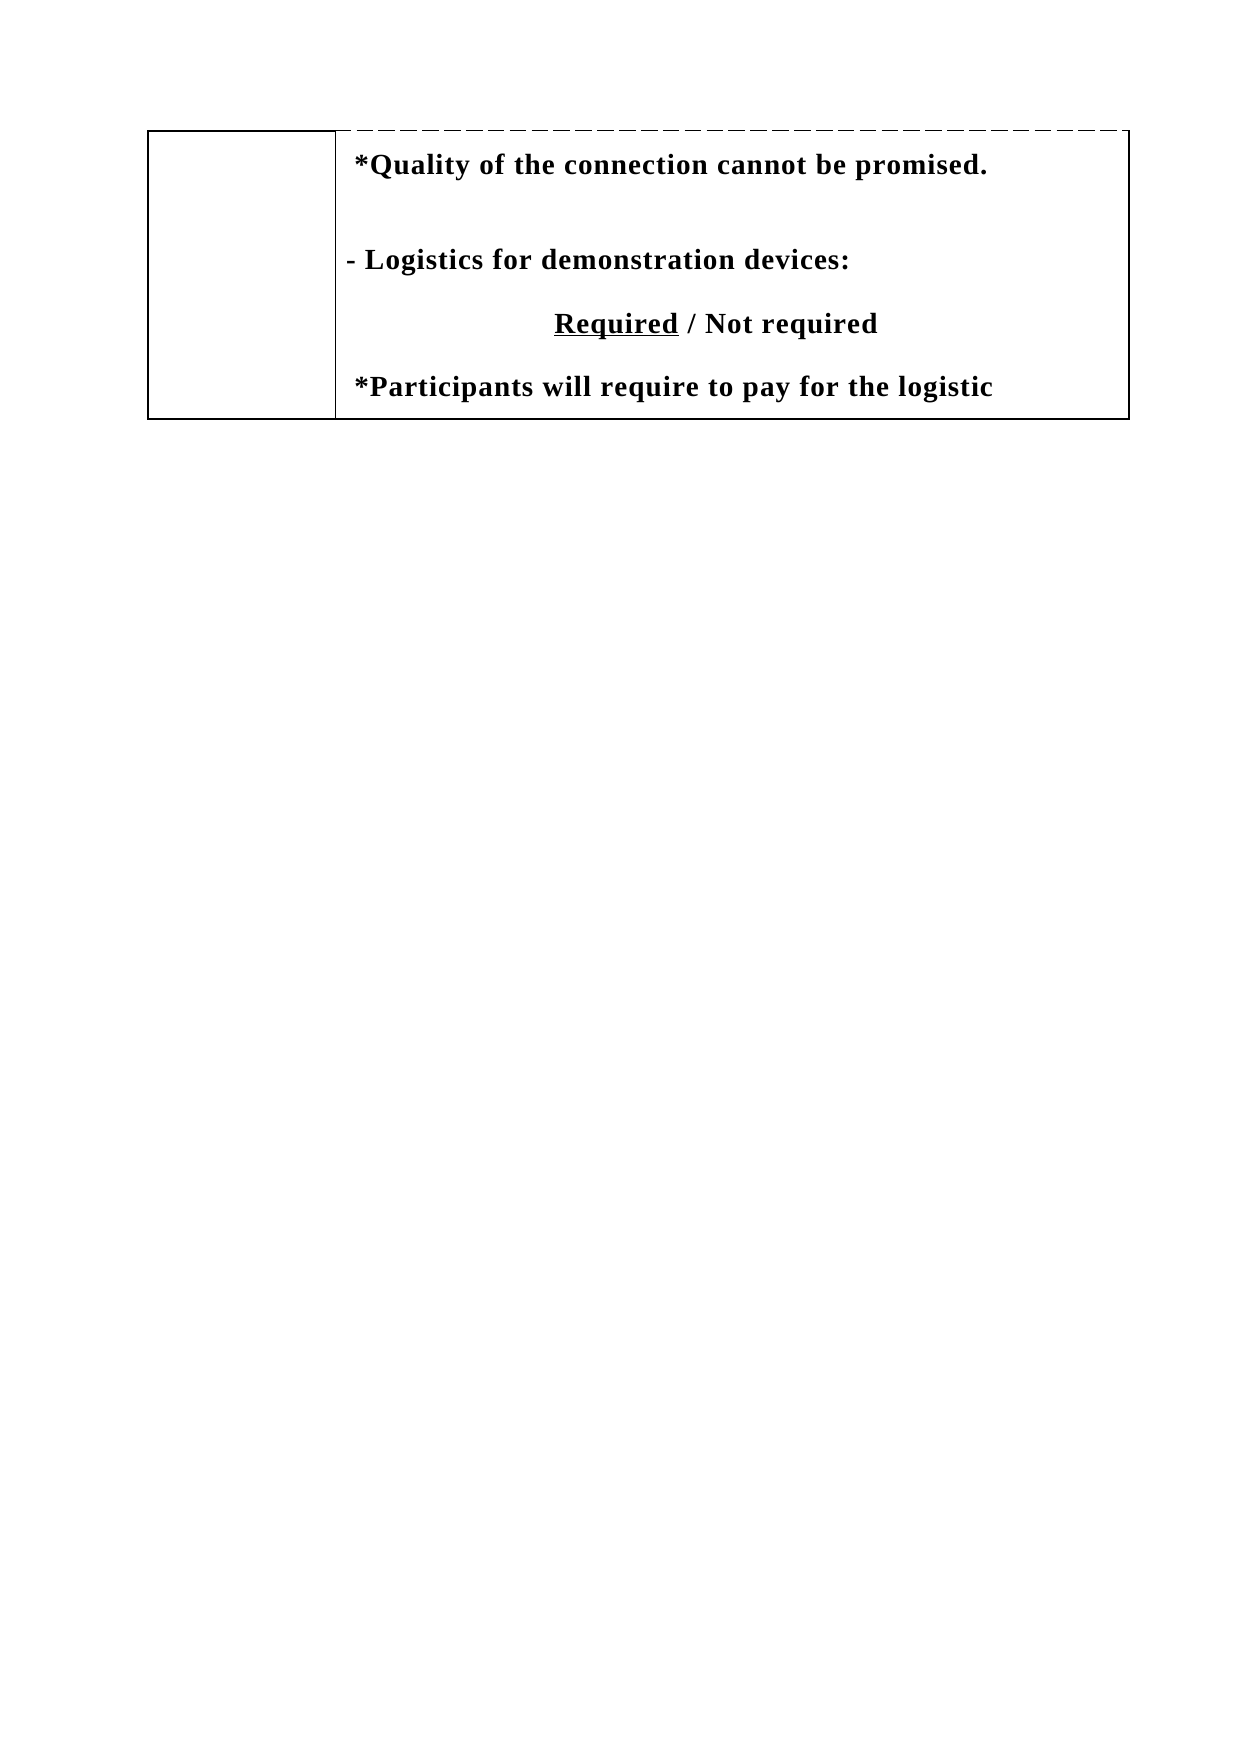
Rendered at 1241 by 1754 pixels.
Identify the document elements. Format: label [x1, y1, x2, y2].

table_cell [336, 130, 1128, 418]
